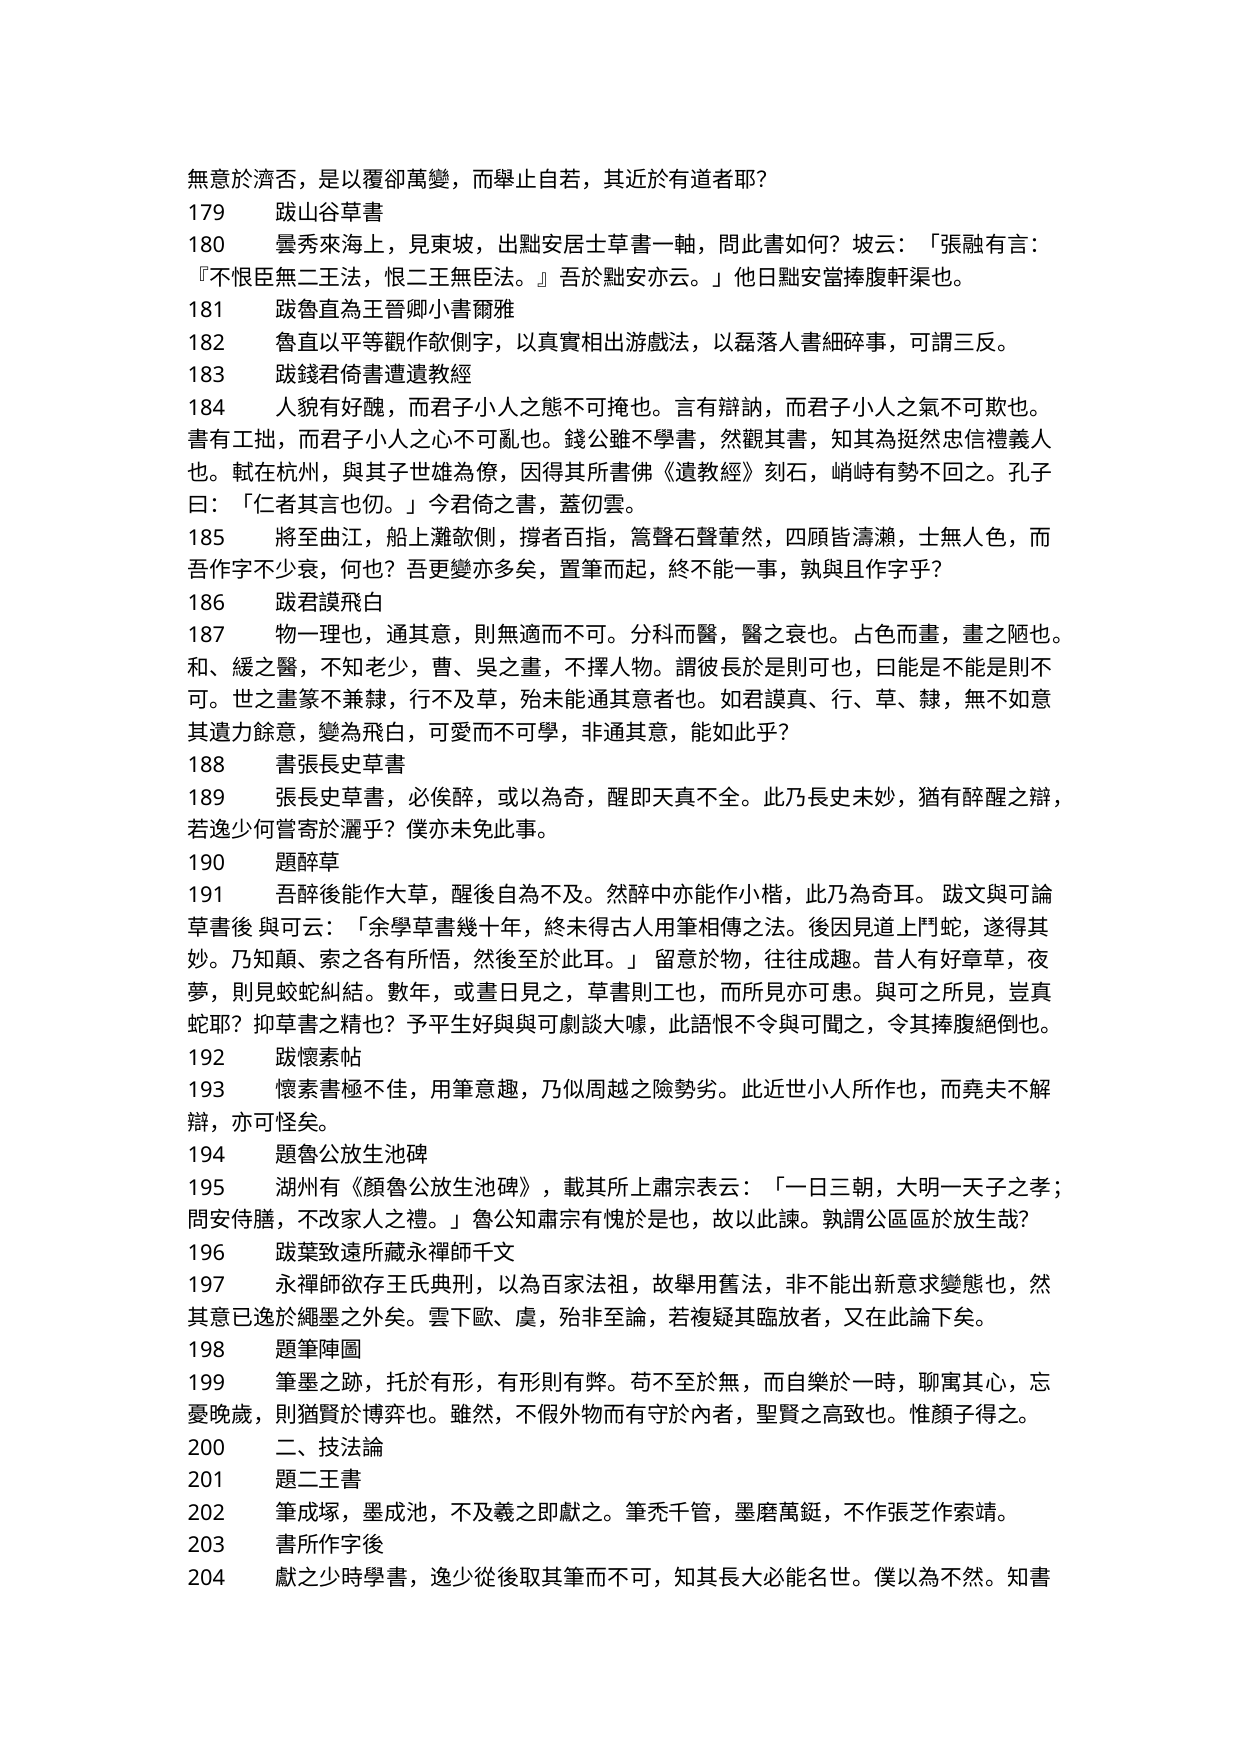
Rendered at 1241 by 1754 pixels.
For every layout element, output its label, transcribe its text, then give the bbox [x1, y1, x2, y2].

text 187 物一理也，通其意，則無適而不可。分科而醫，醫之衰也。占色而畫，畫之陋也。和、緩之醫，不知老少，曹、吳之畫，不擇人物。謂彼長於是則可也，曰能是不能是則不可。世之畫篆不兼隸，行不及草，殆未能通其意者也。如君謨真、行、草、隸，無不如意，其遺力餘意，變為飛白，可愛而不可學，非通其意，能如此乎？ [187, 617, 1053, 747]
text 192 跋懷素帖 [187, 1039, 1053, 1072]
text 179 跋山谷草書 [187, 194, 1053, 227]
text 199 筆墨之跡，托於有形，有形則有弊。苟不至於無，而自樂於一時，聊寓其心，忘憂晚歲，則猶賢於博弈也。雖然，不假外物而有守於內者，聖賢之高致也。惟顏子得之。 [187, 1364, 1053, 1429]
text 193 懷素書極不佳，用筆意趣，乃似周越之險勢劣。此近世小人所作也，而堯夫不解辯，亦可怪矣。 [187, 1072, 1053, 1137]
text 191 吾醉後能作大草，醒後自為不及。然醉中亦能作小楷，此乃為奇耳。 跋文與可論草書後 與可云：「余學草書幾十年，終未得古人用筆相傳之法。後因見道上鬥蛇，遂得其妙。乃知顛、索之各有所悟，然後至於此耳。」 留意於物，往往成趣。昔人有好章草，夜夢，則見蛟蛇糾結。數年，或晝日見之，草書則工也，而所見亦可患。與可之所見，豈真蛇耶？抑草書之精也？予平生好與與可劇談大噱，此語恨不令與可聞之，令其捧腹絕倒也。 [187, 877, 1053, 1039]
text 186 跋君謨飛白 [187, 584, 1053, 617]
text 197 永禪師欲存王氏典刑，以為百家法祖，故舉用舊法，非不能出新意求變態也，然其意已逸於繩墨之外矣。雲下歐、虞，殆非至論，若複疑其臨放者，又在此論下矣。 [187, 1267, 1053, 1332]
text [187, 162, 1053, 194]
text 183 跋錢君倚書遭遺教經 [187, 357, 1053, 389]
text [187, 1559, 1053, 1592]
text 188 書張長史草書 [187, 747, 1053, 779]
text 194 題魯公放生池碑 [187, 1137, 1053, 1169]
text 203 書所作字後 [187, 1527, 1053, 1559]
text 190 題醉草 [187, 844, 1053, 877]
text 201 題二王書 [187, 1462, 1053, 1494]
text 189 張長史草書，必俟醉，或以為奇，醒即天真不全。此乃長史未妙，猶有醉醒之辯，若逸少何嘗寄於灑乎？僕亦未免此事。 [187, 779, 1053, 844]
text 195 湖州有《顏魯公放生池碑》，載其所上肅宗表云：「一日三朝，大明一天子之孝；問安侍膳，不改家人之禮。」魯公知肅宗有愧於是也，故以此諫。孰謂公區區於放生哉？ [187, 1169, 1053, 1234]
text 185 將至曲江，船上灘欹側，撐者百指，篙聲石聲葷然，四頋皆濤瀨，士無人色，而吾作字不少衰，何也？吾更變亦多矣，置筆而起，終不能一事，孰與且作字乎？ [187, 519, 1053, 584]
text 181 跋魯直為王晉卿小書爾雅 [187, 292, 1053, 324]
text 198 題筆陣圖 [187, 1332, 1053, 1364]
text 182 魯直以平等觀作欹側字，以真實相出游戲法，以磊落人書細碎事，可謂三反。 [187, 324, 1053, 357]
text 184 人貌有好醜，而君子小人之態不可掩也。言有辯訥，而君子小人之氣不可欺也。書有工拙，而君子小人之心不可亂也。錢公雖不學書，然觀其書，知其為挺然忠信禮義人也。軾在杭州，與其子世雄為僚，因得其所書佛《遺教經》刻石，峭峙有勢不回之。孔子曰：「仁者其言也仞。」今君倚之書，蓋仞雲。 [187, 389, 1053, 519]
text 196 跋葉致遠所藏永禪師千文 [187, 1234, 1053, 1267]
text 180 曇秀來海上，見東坡，出黜安居士草書一軸，問此書如何？坡云：「張融有言：『不恨臣無二王法，恨二王無臣法。』吾於黜安亦云。」他日黜安當捧腹軒渠也。 [187, 227, 1053, 292]
text 200 二、技法論 [187, 1429, 1053, 1462]
text 202 筆成塚，墨成池，不及羲之即獻之。筆禿千管，墨磨萬鋌，不作張芝作索靖。 [187, 1494, 1053, 1527]
